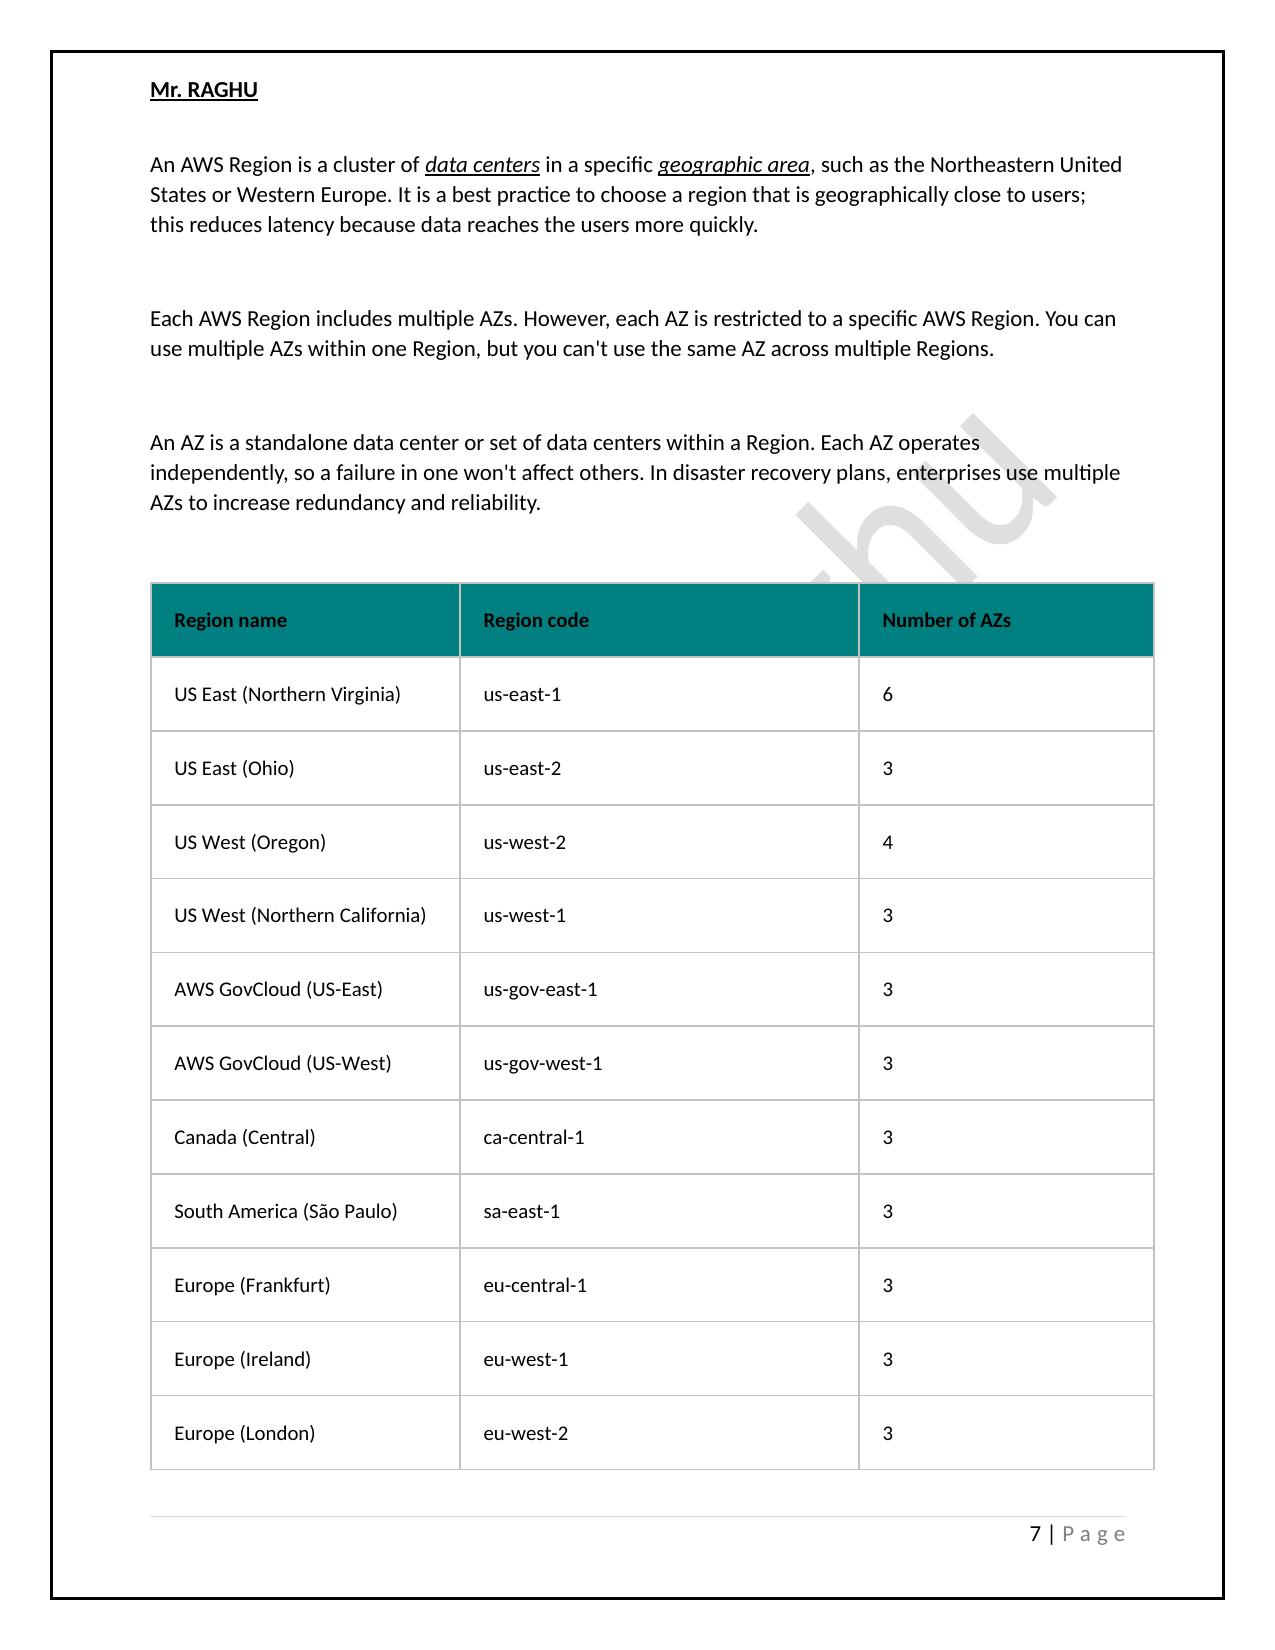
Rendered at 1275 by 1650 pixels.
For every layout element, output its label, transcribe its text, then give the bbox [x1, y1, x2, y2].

table_cell Canada (Central) [152, 1101, 459, 1173]
table_cell AWS GovCloud (US-West) [152, 1027, 459, 1099]
table_cell Europe (Ireland) [152, 1322, 459, 1395]
table_cell us-west-1 [461, 879, 858, 952]
table_header Region code [461, 584, 858, 656]
table_header Region name [152, 584, 459, 656]
table_cell us-gov-west-1 [461, 1027, 858, 1099]
table_cell 6 [860, 658, 1153, 730]
table_cell US East (Northern Virginia) [152, 658, 459, 730]
table_cell 3 [860, 1322, 1153, 1395]
table_cell US West (Oregon) [152, 806, 459, 878]
table_cell us-gov-east-1 [461, 953, 858, 1025]
text Each AWS Region includes multiple AZs. However, each AZ is restricted to a specific AWS Region. You can use multiple AZs within one Region, but you can't use the same AZ across multiple Regions. [150, 304, 1125, 362]
table_cell 3 [860, 1396, 1153, 1468]
table_cell us-east-1 [461, 658, 858, 730]
table_cell 3 [860, 1175, 1153, 1247]
table_header Number of AZs [860, 584, 1153, 656]
table_cell US West (Northern California) [152, 879, 459, 952]
table_cell eu-west-1 [461, 1322, 858, 1395]
table_cell 4 [860, 806, 1153, 878]
table_cell us-west-2 [461, 806, 858, 878]
table_cell 3 [860, 879, 1153, 952]
table_cell Europe (Frankfurt) [152, 1249, 459, 1321]
table_cell eu-central-1 [461, 1249, 858, 1321]
text An AWS Region is a cluster of data centers in a specific geographic area, such as the Northeastern United States or Western Europe. It is a best practice to choose a region that is geographically close to users; this reduces latency because data reaches the users more quickly. [150, 150, 1125, 238]
table_cell 3 [860, 732, 1153, 804]
table_cell AWS GovCloud (US-East) [152, 953, 459, 1025]
table_cell eu-west-2 [461, 1396, 858, 1468]
table_cell 3 [860, 1101, 1153, 1173]
table_cell sa-east-1 [461, 1175, 858, 1247]
table_cell us-east-2 [461, 732, 858, 804]
table_cell 3 [860, 1249, 1153, 1321]
table_cell ca-central-1 [461, 1101, 858, 1173]
table_cell South America (São Paulo) [152, 1175, 459, 1247]
table_cell US East (Ohio) [152, 732, 459, 804]
text An AZ is a standalone data center or set of data centers within a Region. Each AZ operates independently, so a failure in one won't affect others. In disaster recovery plans, enterprises use multiple AZs to increase redundancy and reliability. [150, 428, 1125, 517]
table_cell 3 [860, 1027, 1153, 1099]
table_cell Europe (London) [152, 1396, 459, 1468]
table_cell 3 [860, 953, 1153, 1025]
